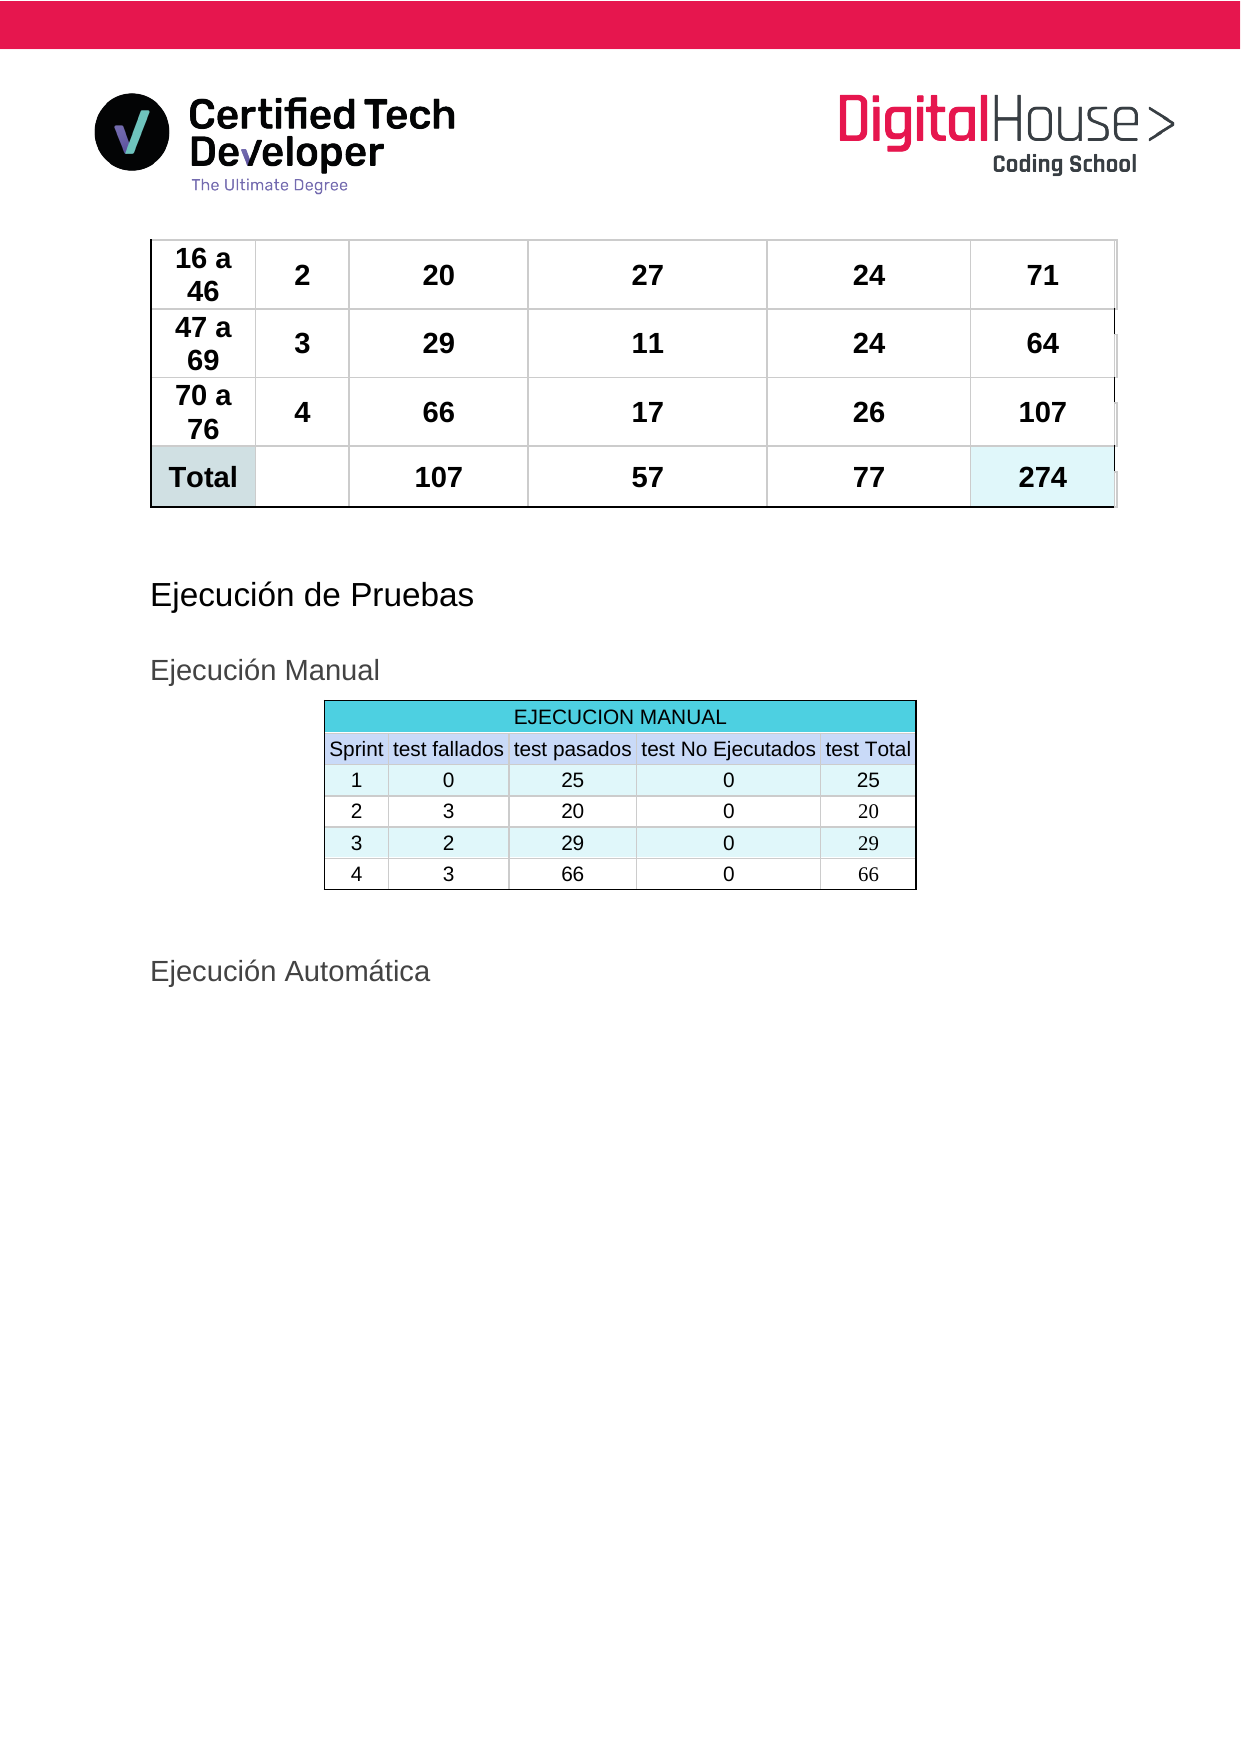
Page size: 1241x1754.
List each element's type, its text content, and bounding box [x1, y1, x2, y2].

table_cell 274 [971, 447, 1114, 506]
table_cell 3 [389, 859, 508, 889]
table_cell 71 [971, 241, 1114, 308]
table_cell 26 [768, 378, 970, 445]
table_cell test pasados [510, 734, 636, 764]
table_cell 11 [529, 310, 766, 377]
table_cell 24 [768, 310, 970, 377]
table_cell 0 [637, 859, 820, 889]
table_cell 27 [529, 241, 766, 308]
table_cell 4 [256, 378, 348, 445]
table_cell 24 [768, 241, 970, 308]
subtitle Ejecución Automática [150, 954, 1090, 987]
table_cell 77 [768, 447, 970, 506]
table_cell 29 [350, 310, 527, 377]
table_cell Total [152, 447, 255, 506]
table_cell [256, 447, 348, 506]
table_cell 57 [529, 447, 766, 506]
table_cell 2 [256, 241, 348, 308]
table_cell 3 [256, 310, 348, 377]
table_cell test fallados [389, 734, 508, 764]
picture [0, 1, 1241, 221]
table_cell 1 [325, 765, 388, 795]
table_cell 107 [350, 447, 527, 506]
table_cell 20 [510, 797, 636, 826]
table_cell 107 [971, 378, 1114, 445]
table_cell 64 [971, 310, 1114, 377]
table_cell 20 [821, 797, 915, 826]
table_cell 0 [637, 828, 820, 857]
subtitle Ejecución de Pruebas [150, 575, 1090, 614]
table_cell 4 [325, 859, 388, 889]
table_cell 66 [510, 859, 636, 889]
table_cell 66 [821, 859, 915, 889]
table_cell Sprint [325, 734, 388, 764]
table_cell 20 [350, 241, 527, 308]
table_cell 66 [350, 378, 527, 445]
table_cell 0 [637, 765, 820, 795]
table_cell 17 [529, 378, 766, 445]
table_cell 25 [821, 765, 915, 795]
table_cell 2 [325, 797, 388, 826]
table_cell 29 [510, 828, 636, 857]
table_header EJECUCION MANUAL [325, 701, 915, 732]
table_cell 25 [510, 765, 636, 795]
table_cell 2 [389, 828, 508, 857]
table_cell 16 a 46 [152, 241, 255, 308]
table_cell 3 [389, 797, 508, 826]
table_cell 3 [325, 828, 388, 857]
table_cell test No Ejecutados [637, 734, 820, 764]
table_cell 0 [637, 797, 820, 826]
subtitle Ejecución Manual [150, 653, 1090, 686]
table_cell 47 a 69 [152, 310, 255, 377]
table_cell 70 a 76 [152, 378, 255, 445]
table_cell 29 [821, 828, 915, 857]
table_cell 0 [389, 765, 508, 795]
table_cell test Total [821, 734, 915, 764]
